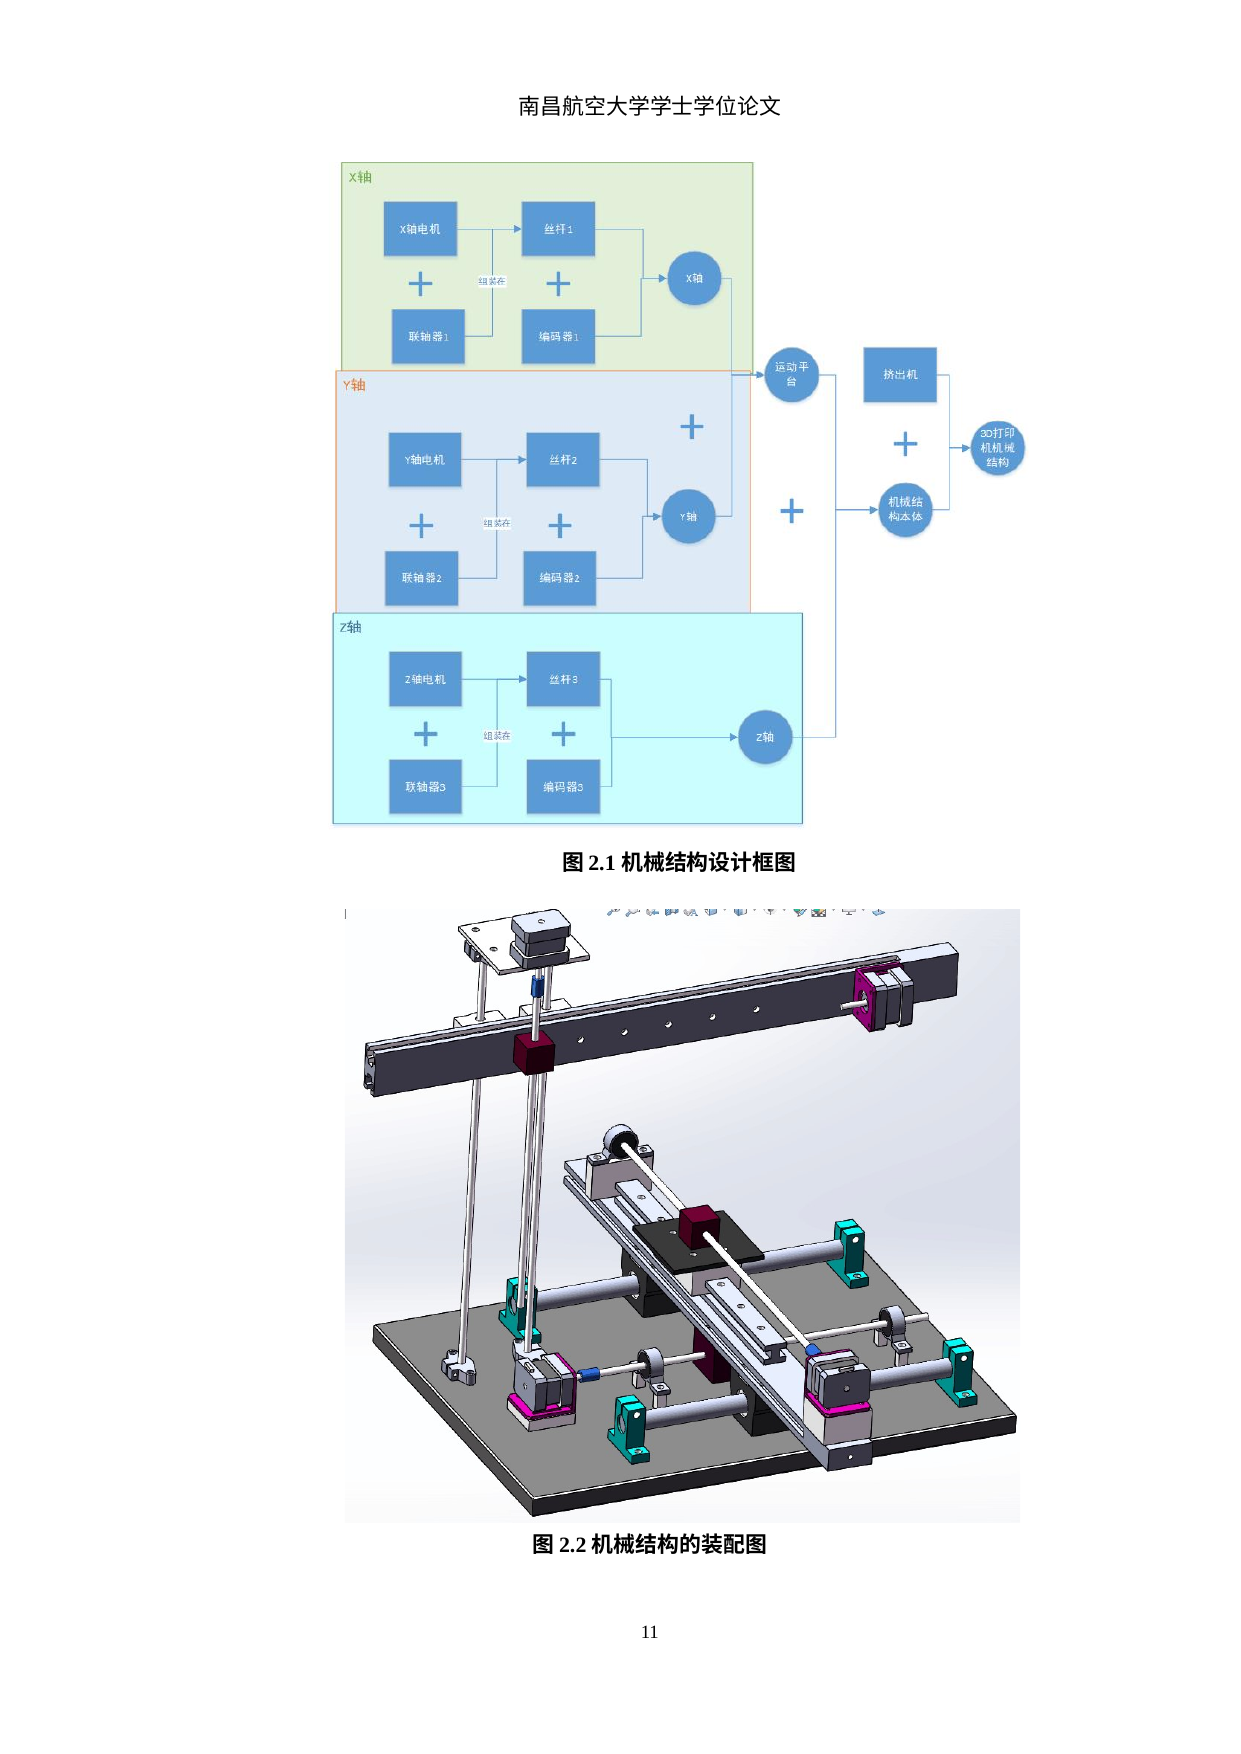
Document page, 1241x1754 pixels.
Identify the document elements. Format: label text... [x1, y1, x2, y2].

picture [344, 909, 1021, 1523]
picture [328, 162, 1029, 830]
text 图2.1 机械结构设计框图 [207, 844, 1092, 877]
text 图2.2 机械结构的装配图 [207, 1527, 1092, 1559]
